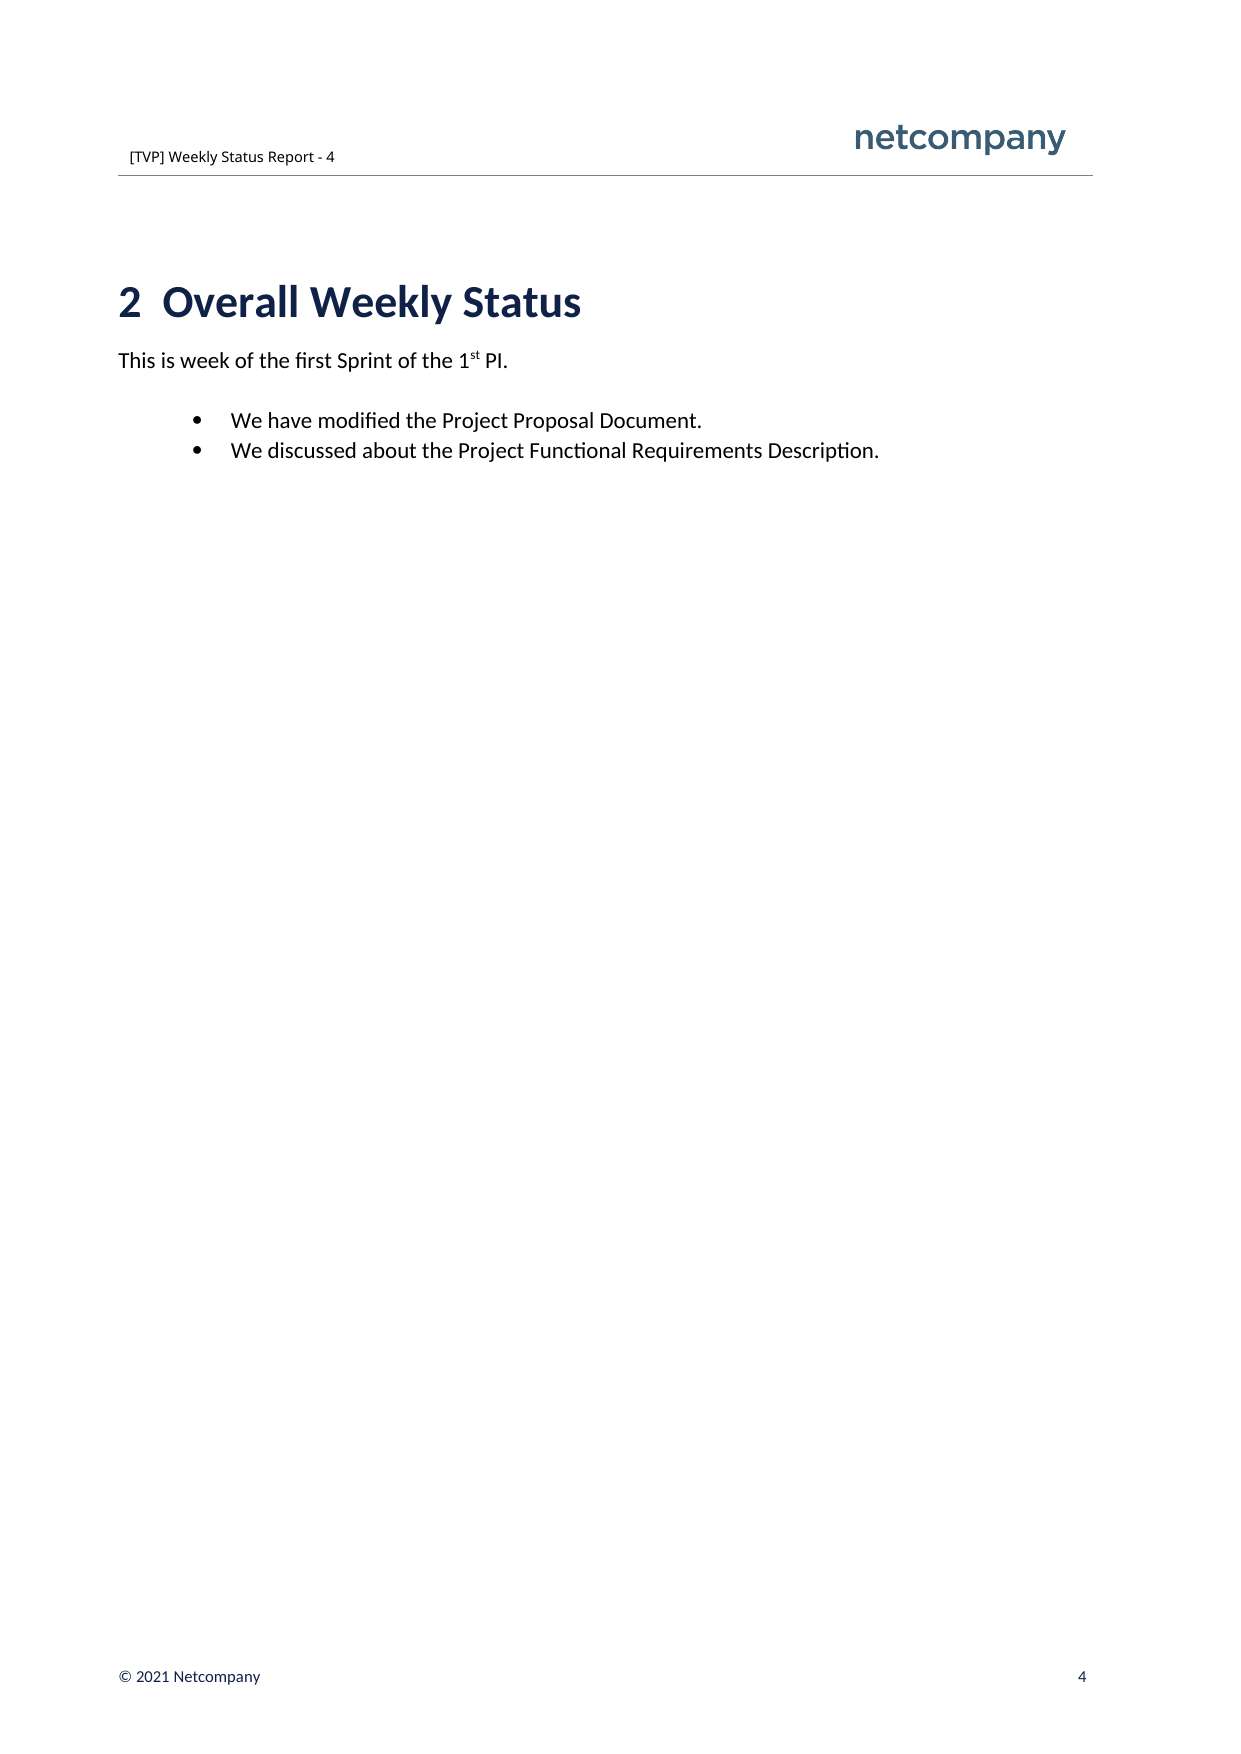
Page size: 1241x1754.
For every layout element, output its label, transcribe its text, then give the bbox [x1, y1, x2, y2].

text This is week of the first Sprint of the 1st PI. [118, 346, 1113, 374]
subtitle Overall Weekly Status [118, 272, 1113, 328]
list We have modified the Project Proposal Document. [193, 406, 1113, 434]
list We discussed about the Project Functional Requirements Description. [193, 436, 1113, 464]
picture [838, 115, 1083, 163]
